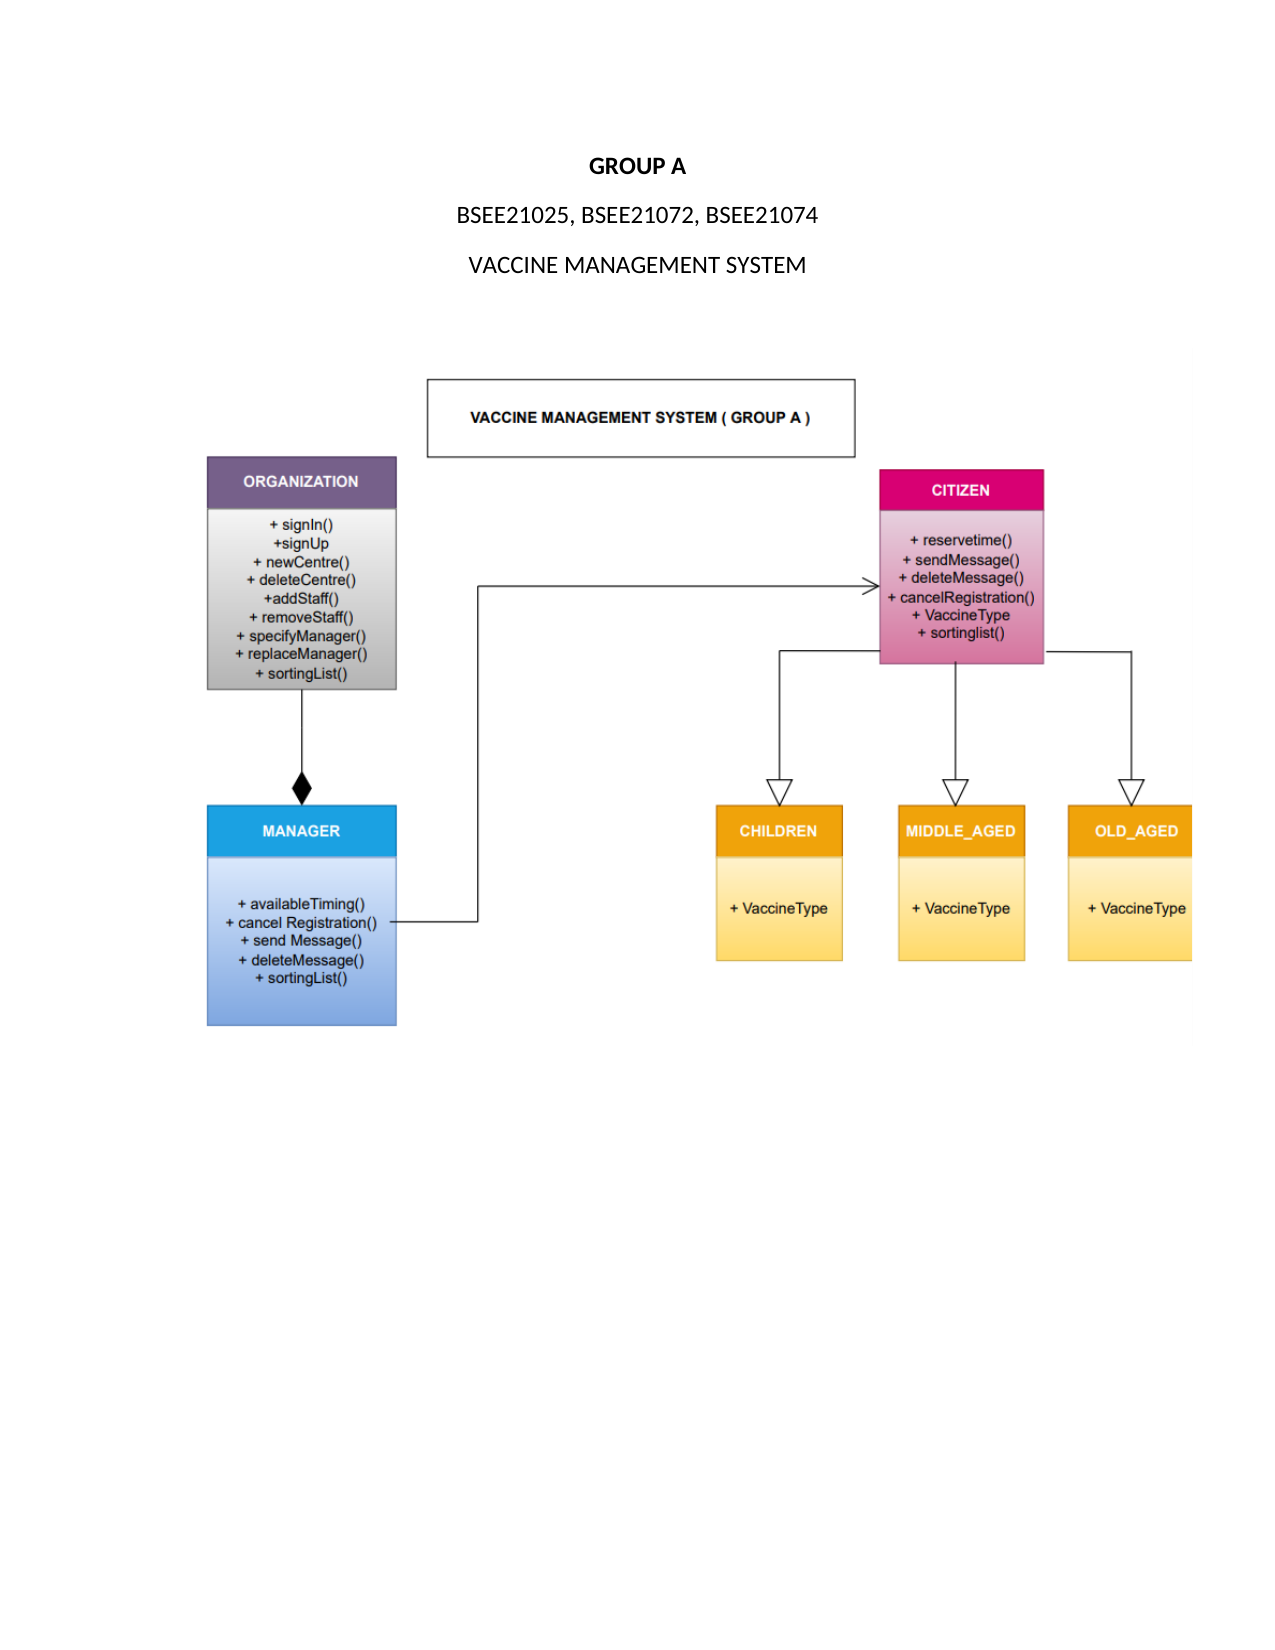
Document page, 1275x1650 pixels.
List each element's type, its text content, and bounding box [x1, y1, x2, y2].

text VACCINE MANAGEMENT SYSTEM [150, 249, 1125, 280]
picture [150, 348, 1193, 1046]
text BSEE21025, BSEE21072, BSEE21074 [150, 199, 1125, 230]
text GROUP A [150, 150, 1125, 181]
